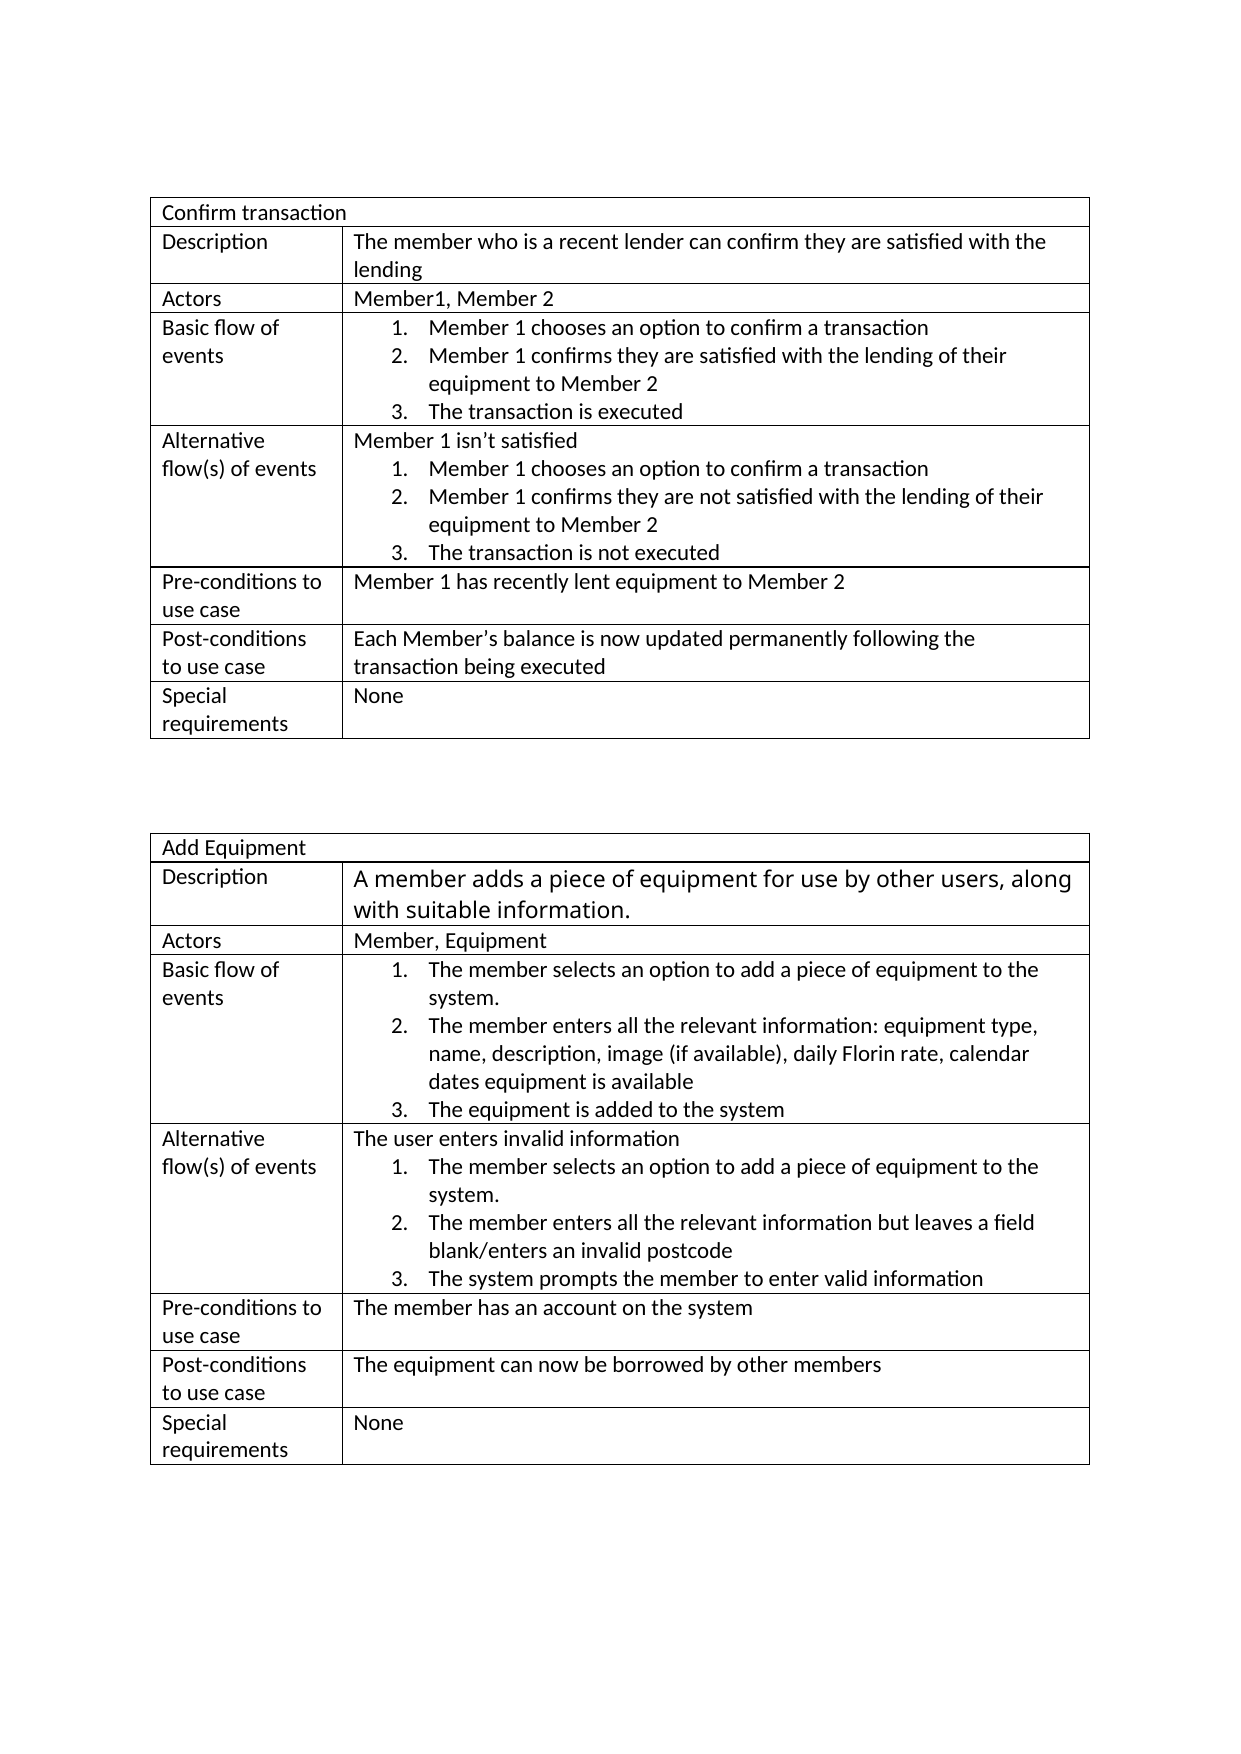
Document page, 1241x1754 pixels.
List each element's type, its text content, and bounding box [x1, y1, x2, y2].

table_cell Alternative flow(s) of events [151, 1124, 342, 1292]
table_cell Pre-conditions to use case [151, 568, 342, 623]
table_cell Member, Equipment [343, 926, 1089, 954]
table_cell The equipment can now be borrowed by other members [343, 1351, 1089, 1407]
table_cell Basic flow of events [151, 955, 342, 1123]
table_cell Actors [151, 284, 342, 312]
table_cell Each Member’s balance is now updated permanently following the transaction being executed [343, 625, 1089, 681]
table_cell The user enters invalid information The member selects an option to add a piece of equipment to the system. The member enters all the relevant information but leaves a field blank/enters an invalid postcode The system prompts the member to enter valid information [343, 1124, 1089, 1292]
table_cell Member 1 chooses an option to confirm a transaction Member 1 confirms they are satisfied with the lending of their equipment to Member 2 The transaction is executed [343, 313, 1089, 425]
table_header Add Equipment [151, 834, 1089, 861]
table_cell The member has an account on the system [343, 1294, 1089, 1349]
table_cell Member 1 has recently lent equipment to Member 2 [343, 568, 1089, 623]
table_cell Special requirements [151, 682, 342, 738]
table_cell Member 1 isn’t satisfied Member 1 chooses an option to confirm a transaction Member 1 confirms they are not satisfied with the lending of their equipment to Member 2 The transaction is not executed [343, 426, 1089, 566]
table_cell None [343, 682, 1089, 738]
table_cell Basic flow of events [151, 313, 342, 425]
table_cell Actors [151, 926, 342, 954]
table_cell Alternative flow(s) of events [151, 426, 342, 566]
table_cell Post-conditions to use case [151, 1351, 342, 1407]
table_cell Description [151, 863, 342, 925]
table_cell Post-conditions to use case [151, 625, 342, 681]
table_cell Member1, Member 2 [343, 284, 1089, 312]
table_cell Special requirements [151, 1408, 342, 1464]
table_header Confirm transaction [151, 198, 1089, 226]
table_cell The member selects an option to add a piece of equipment to the system. The member enters all the relevant information: equipment type, name, description, image (if available), daily Florin rate, calendar dates equipment is available The equipment is added to the system [343, 955, 1089, 1123]
table_cell Pre-conditions to use case [151, 1294, 342, 1349]
table_cell A member adds a piece of equipment for use by other users, along with suitable information. [343, 863, 1089, 925]
table_cell The member who is a recent lender can confirm they are satisfied with the lending [343, 227, 1089, 283]
table_cell None [343, 1408, 1089, 1464]
table_cell Description [151, 227, 342, 283]
